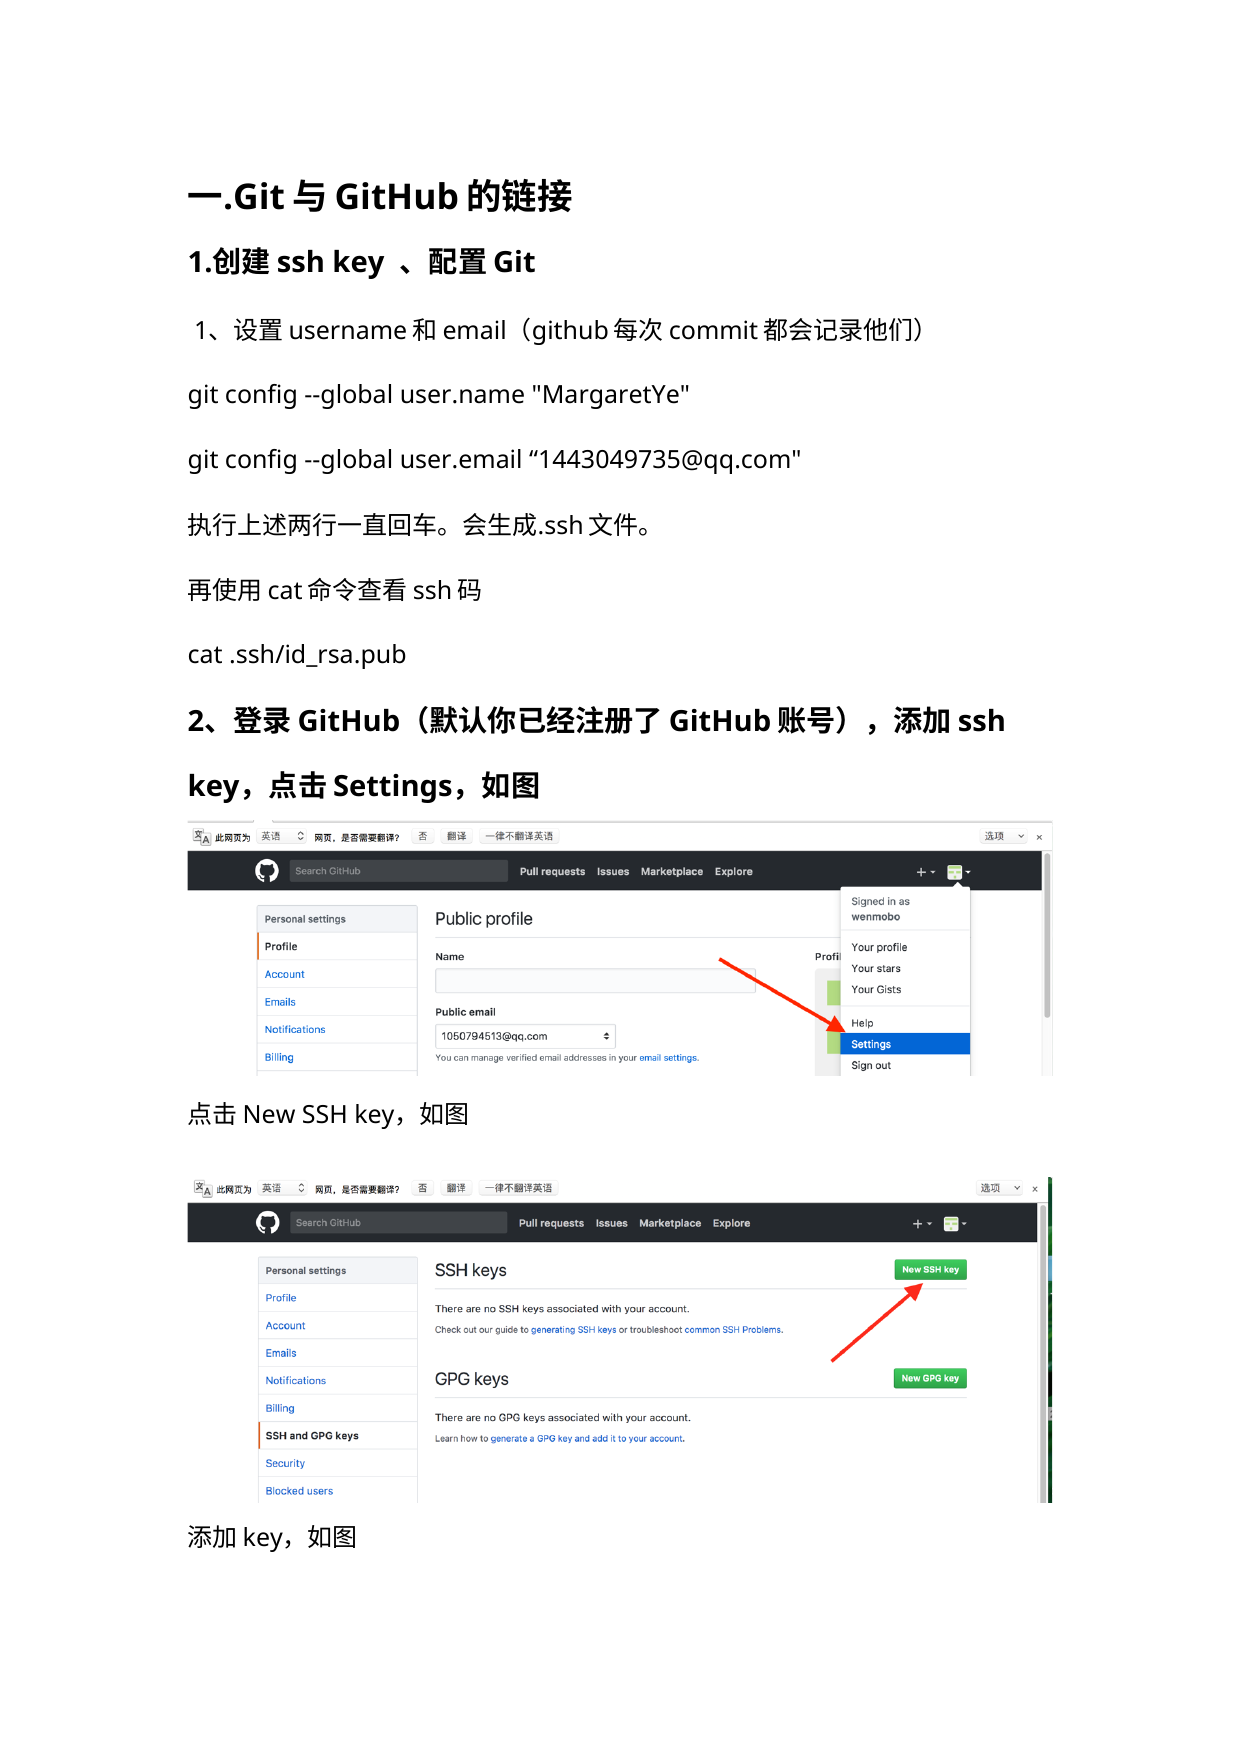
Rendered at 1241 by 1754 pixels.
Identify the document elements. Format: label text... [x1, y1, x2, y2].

picture [187, 820, 1053, 1076]
text 添加key，如图 [187, 1503, 1053, 1568]
text 一.Git与GitHub的链接 [187, 162, 1053, 227]
text git config --global user.name "MargaretYe" [187, 361, 1053, 426]
text 2、登录GitHub（默认你已经注册了GitHub账号），添加ssh key，点击Settings，如图 [187, 686, 1053, 816]
picture [187, 1177, 1053, 1503]
text 执行上述两行一直回车。会生成.ssh文件。 [187, 491, 1053, 556]
text git config --global user.email “1443049735@qq.com" [187, 426, 1053, 491]
text 1.创建ssh key 、配置Git [187, 227, 1053, 292]
text 再使用cat命令查看ssh码 [187, 556, 1053, 621]
text 1、设置username和email（github每次commit都会记录他们） [187, 296, 1053, 361]
text cat .ssh/id_rsa.pub [187, 621, 1053, 686]
text 点击New SSH key，如图 [187, 1080, 1053, 1145]
